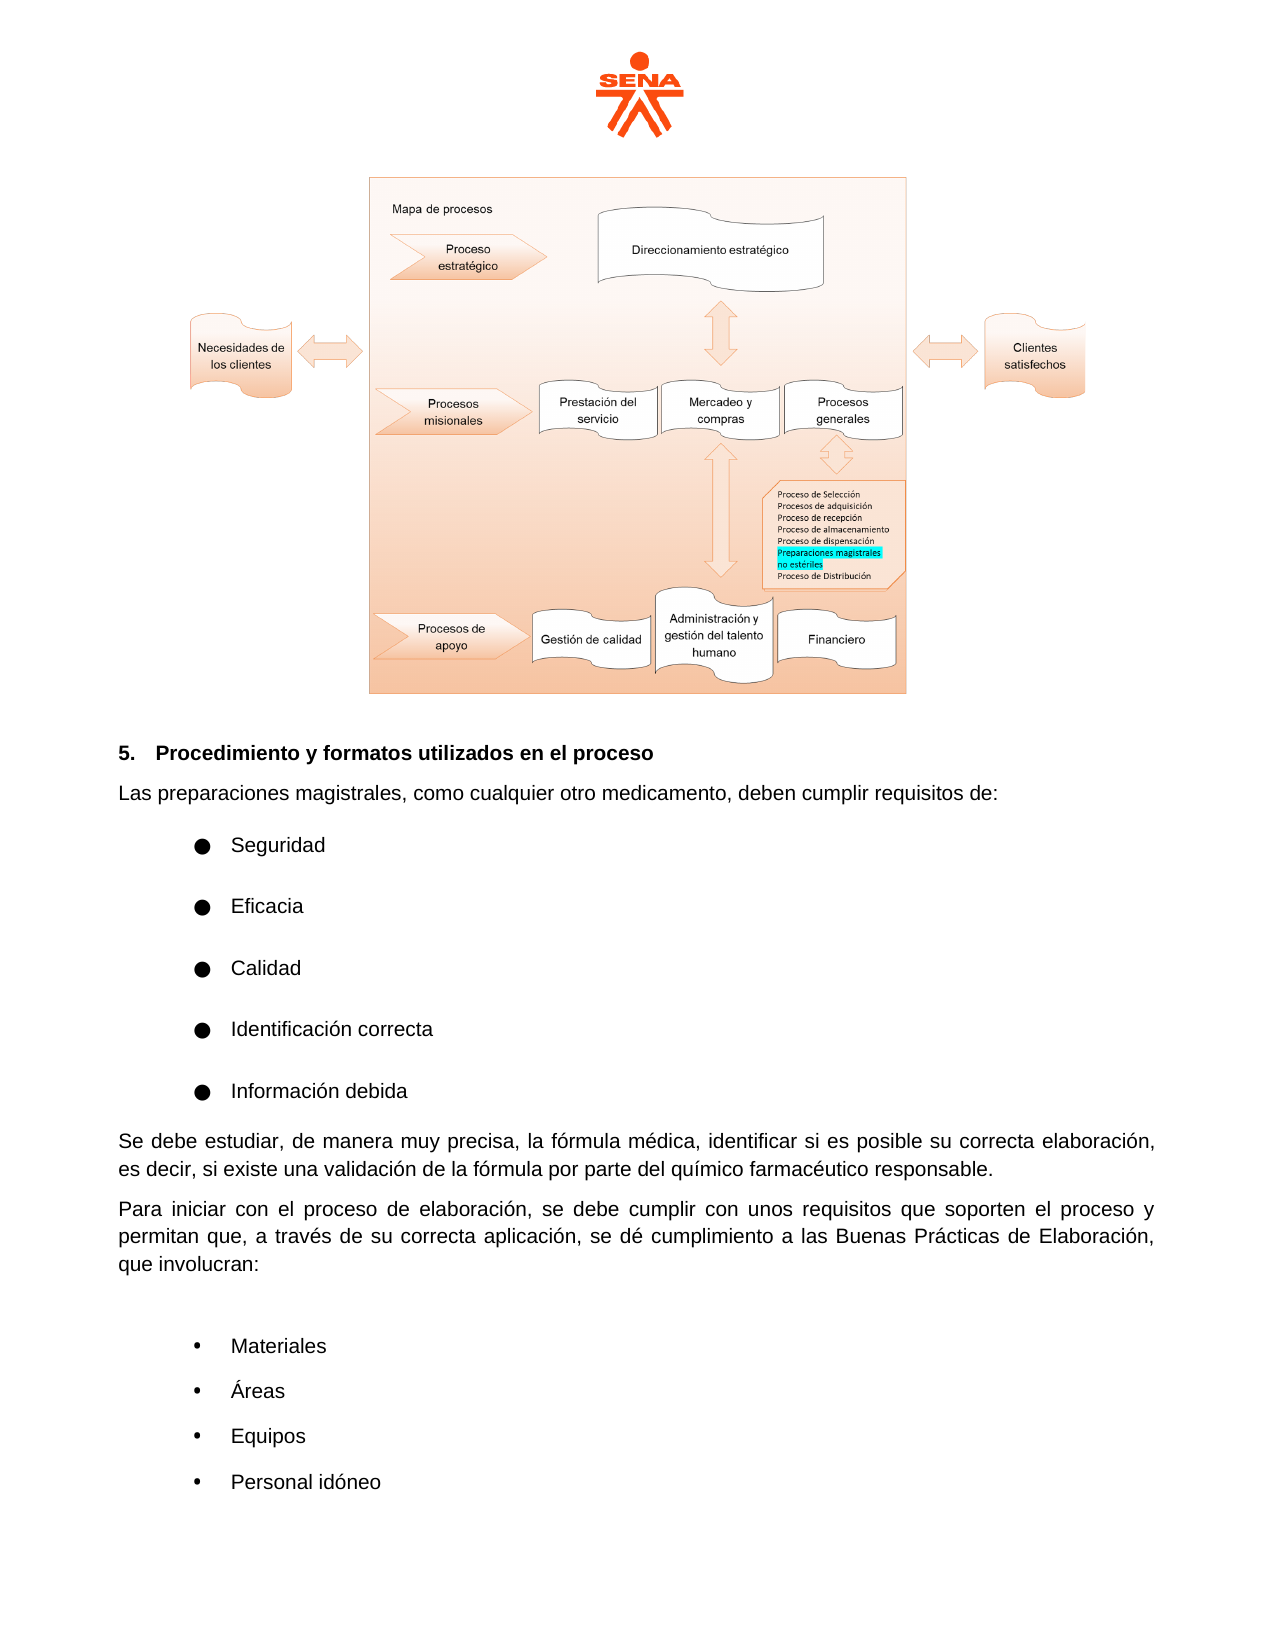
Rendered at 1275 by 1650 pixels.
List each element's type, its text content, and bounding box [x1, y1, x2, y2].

text Se debe estudiar, de manera muy precisa, la fórmula médica, identificar si es posible su correcta elaboración, es decir, si existe una validación de la fórmula por parte del químico farmacéutico responsable. [118, 1129, 1157, 1180]
list Personal idóneo [193, 1467, 1157, 1495]
picture [190, 177, 1086, 694]
list Áreas [193, 1377, 1157, 1405]
list Eficacia [193, 883, 1157, 925]
list Calidad [193, 944, 1157, 987]
list Equipos [193, 1422, 1157, 1450]
picture [585, 48, 690, 142]
list Procedimiento y formatos utilizados en el proceso [118, 741, 1157, 765]
text Las preparaciones magistrales, como cualquier otro medicamento, deben cumplir requisitos de: [118, 781, 1157, 805]
list Información debida [193, 1067, 1157, 1110]
list Identificación correcta [193, 1006, 1157, 1048]
list Seguridad [193, 821, 1157, 864]
list Materiales [193, 1331, 1157, 1360]
text Para iniciar con el proceso de elaboración, se debe cumplir con unos requisitos que soporten el proceso y permitan que, a través de su correcta aplicación, se dé cumplimiento a las Buenas Prácticas de Elaboración, que involucran: [118, 1196, 1157, 1275]
